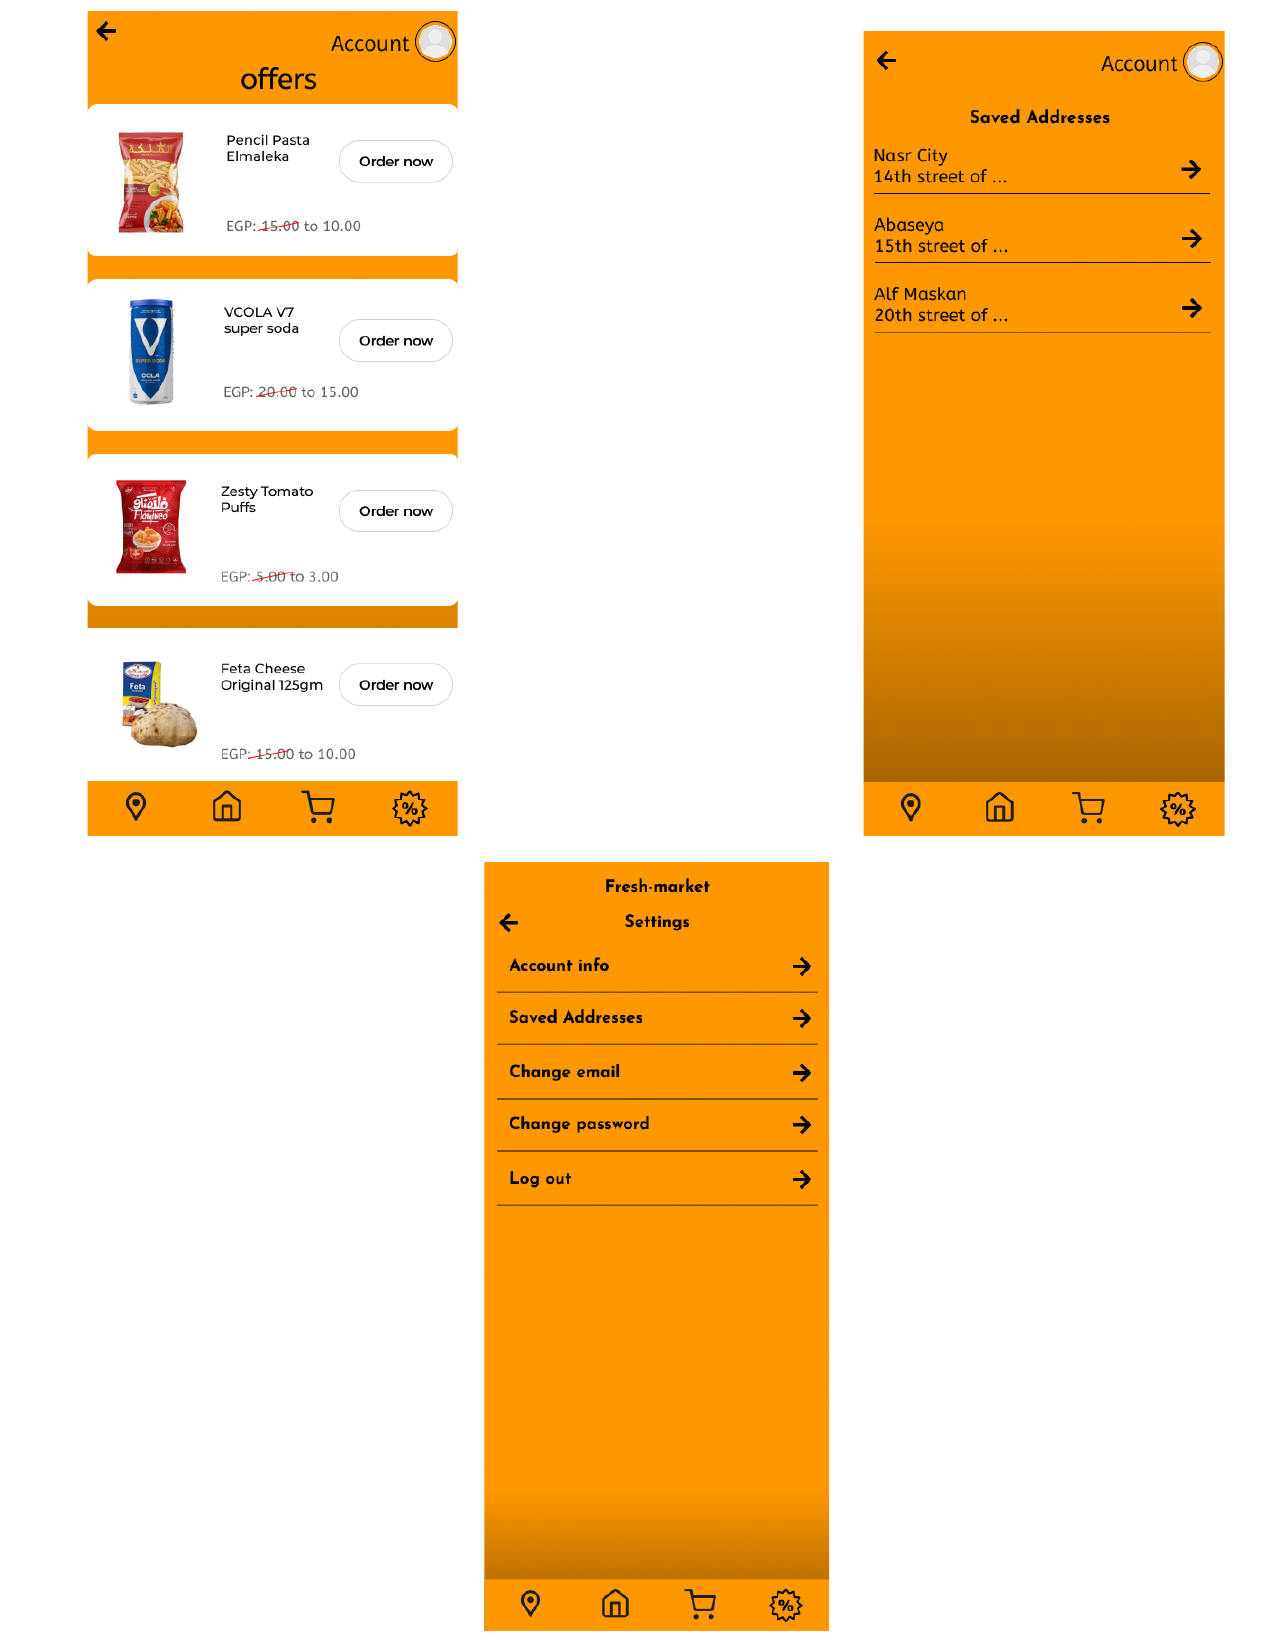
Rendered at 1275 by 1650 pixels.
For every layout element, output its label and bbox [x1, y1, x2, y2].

picture [87, 11, 458, 836]
picture [484, 862, 830, 1631]
picture [863, 31, 1225, 836]
